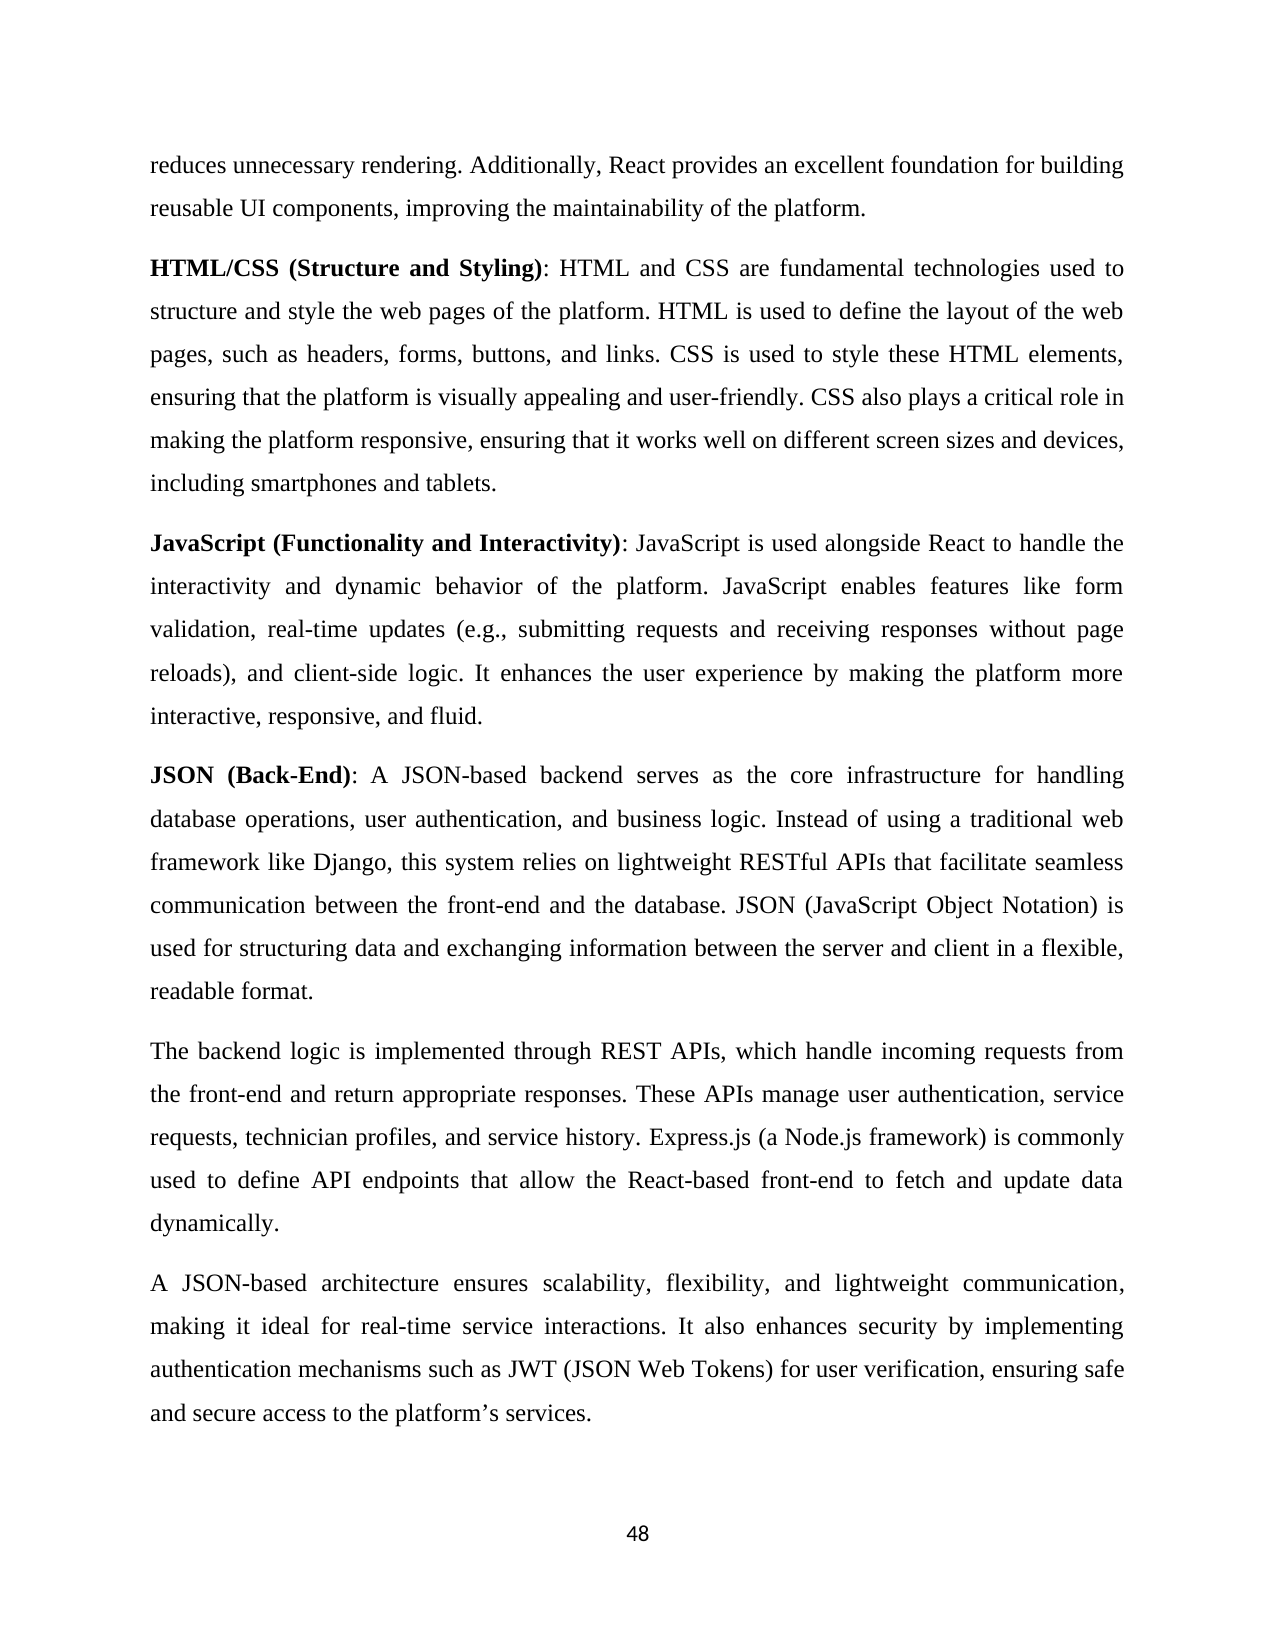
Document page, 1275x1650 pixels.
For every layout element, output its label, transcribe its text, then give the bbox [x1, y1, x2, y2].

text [150, 150, 1125, 222]
text JavaScript (Functionality and Interactivity): JavaScript is used alongside React to handle the interactivity and dynamic behavior of the platform. JavaScript enables features like form validation, real-time updates (e.g., submitting requests and receiving responses without page reloads), and client-side logic. It enhances the user experience by making the platform more interactive, responsive, and fluid. [150, 528, 1125, 729]
text A JSON-based architecture ensures scalability, flexibility, and lightweight communication, making it ideal for real-time service interactions. It also enhances security by implementing authentication mechanisms such as JWT (JSON Web Tokens) for user verification, ensuring safe and secure access to the platform’s services. [150, 1268, 1125, 1426]
text HTML/CSS (Structure and Styling): HTML and CSS are fundamental technologies used to structure and style the web pages of the platform. HTML is used to define the layout of the web pages, such as headers, forms, buttons, and links. CSS is used to style these HTML elements, ensuring that the platform is visually appealing and user-friendly. CSS also plays a critical role in making the platform responsive, ensuring that it works well on different screen sizes and devices, including smartphones and tablets. [150, 253, 1125, 497]
text JSON (Back-End): A JSON-based backend serves as the core infrastructure for handling database operations, user authentication, and business logic. Instead of using a traditional web framework like Django, this system relies on lightweight RESTful APIs that facilitate seamless communication between the front-end and the database. JSON (JavaScript Object Notation) is used for structuring data and exchanging information between the server and client in a flexible, readable format. [150, 761, 1125, 1005]
text The backend logic is implemented through REST APIs, which handle incoming requests from the front-end and return appropriate responses. These APIs manage user authentication, service requests, technician profiles, and service history. Express.js (a Node.js framework) is commonly used to define API endpoints that allow the React-based front-end to fetch and update data dynamically. [150, 1036, 1125, 1237]
